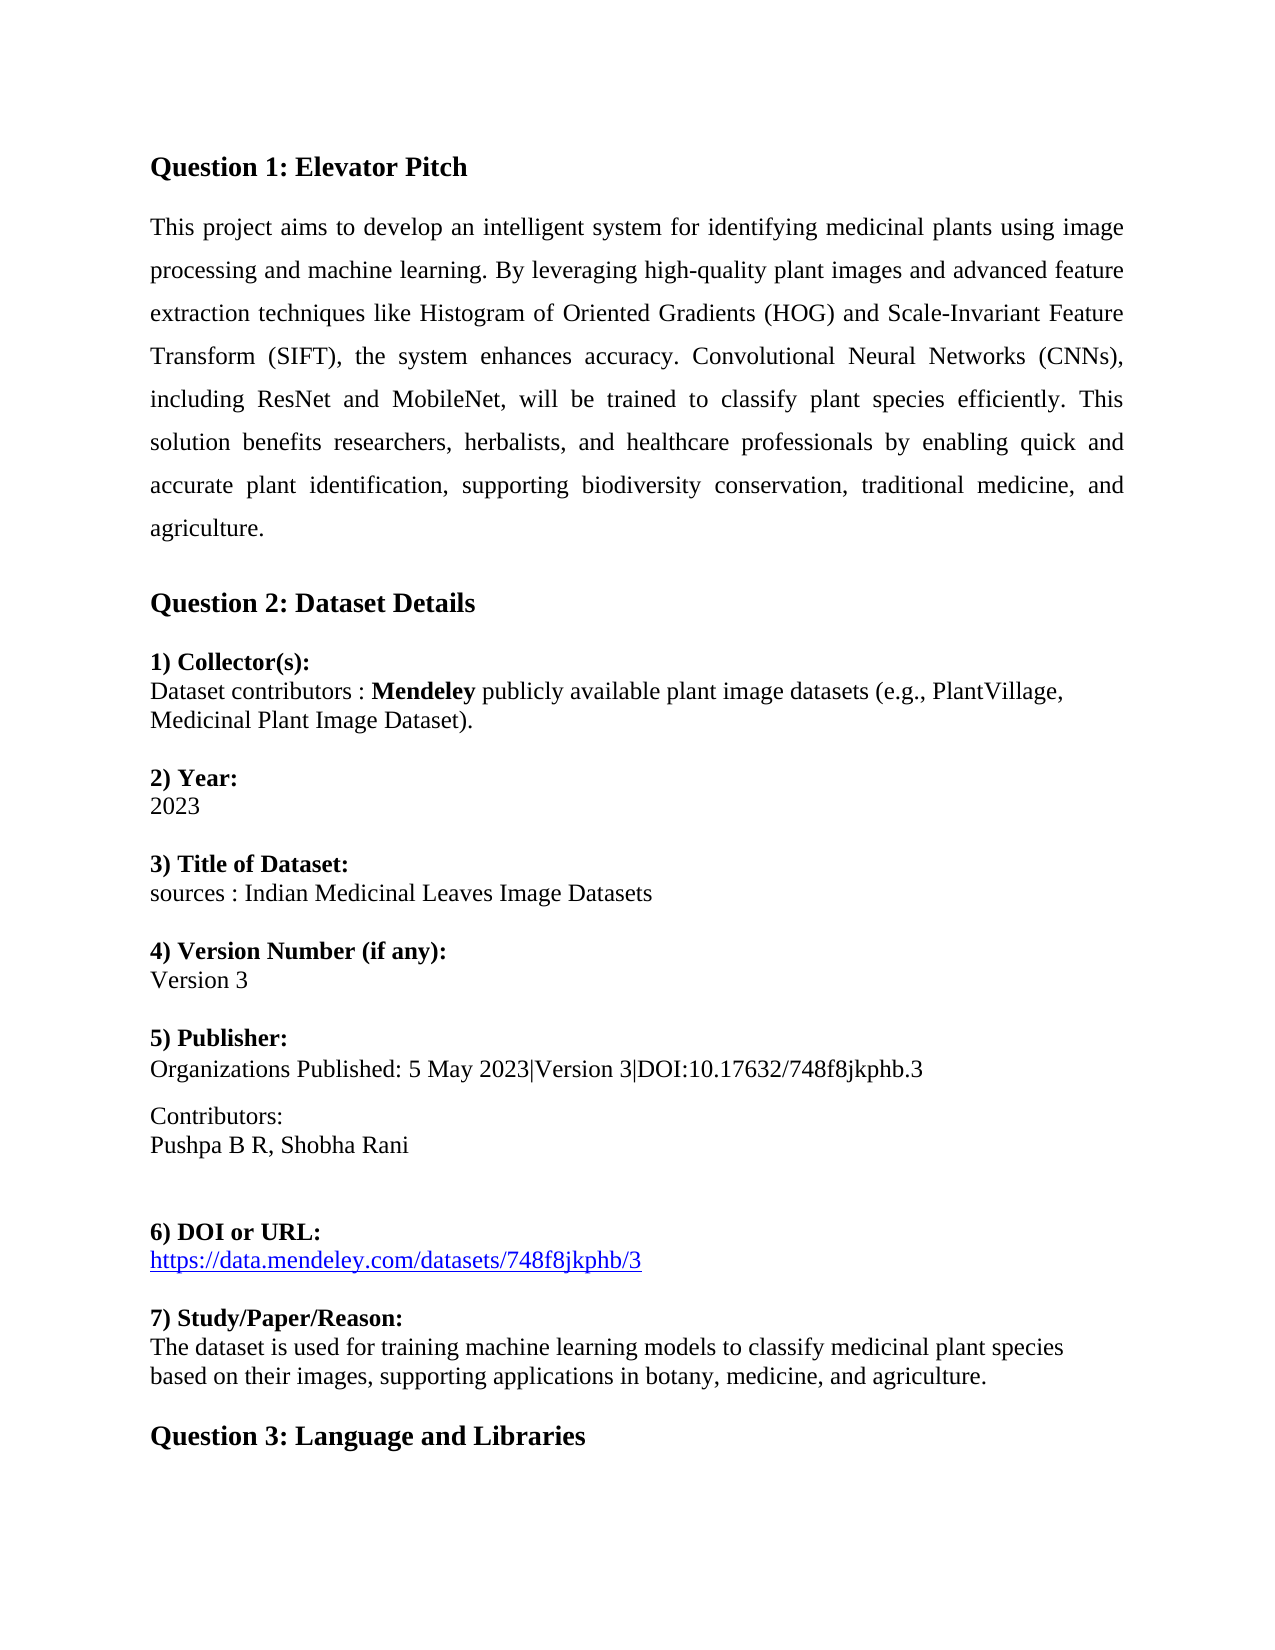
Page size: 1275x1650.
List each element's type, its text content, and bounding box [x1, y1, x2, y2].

text 3) Title of Dataset: sources : Indian Medicinal Leaves Image Datasets [150, 849, 1125, 907]
text 6) DOI or URL: https://data.mendeley.com/datasets/748f8jkphb/3 [150, 1217, 1125, 1274]
text 5) Publisher: Organizations Published: 5 May 2023|Version 3|DOI:10.17632/748f8jkphb.3 [150, 1023, 1125, 1082]
text Pushpa B R, Shobha Rani [150, 1130, 1125, 1159]
text This project aims to develop an intelligent system for identifying medicinal plants using image processing and machine learning. By leveraging high-quality plant images and advanced feature extraction techniques like Histogram of Oriented Gradients (HOG) and Scale-Invariant Feature Transform (SIFT), the system enhances accuracy. Convolutional Neural Networks (CNNs), including ResNet and MobileNet, will be trained to classify plant species efficiently. This solution benefits researchers, herbalists, and healthcare professionals by enabling quick and accurate plant identification, supporting biodiversity conservation, traditional medicine, and agriculture. [150, 212, 1125, 542]
text Question 1: Elevator Pitch [150, 150, 1125, 182]
text Contributors: [150, 1101, 1125, 1130]
text 4) Version Number (if any): Version 3 [150, 936, 1125, 993]
text 7) Study/Paper/Reason: The dataset is used for training machine learning models to classify medicinal plant species based on their images, supporting applications in botany, medicine, and agriculture. [150, 1303, 1125, 1390]
text Question 2: Dataset Details [150, 586, 1125, 618]
text Question 3: Language and Libraries [150, 1419, 1125, 1451]
text 2) Year: 2023 [150, 763, 1125, 820]
text 1) Collector(s): Dataset contributors : Mendeley publicly available plant image datasets (e.g., PlantVillage, Medicinal Plant Image Dataset). [150, 647, 1125, 733]
